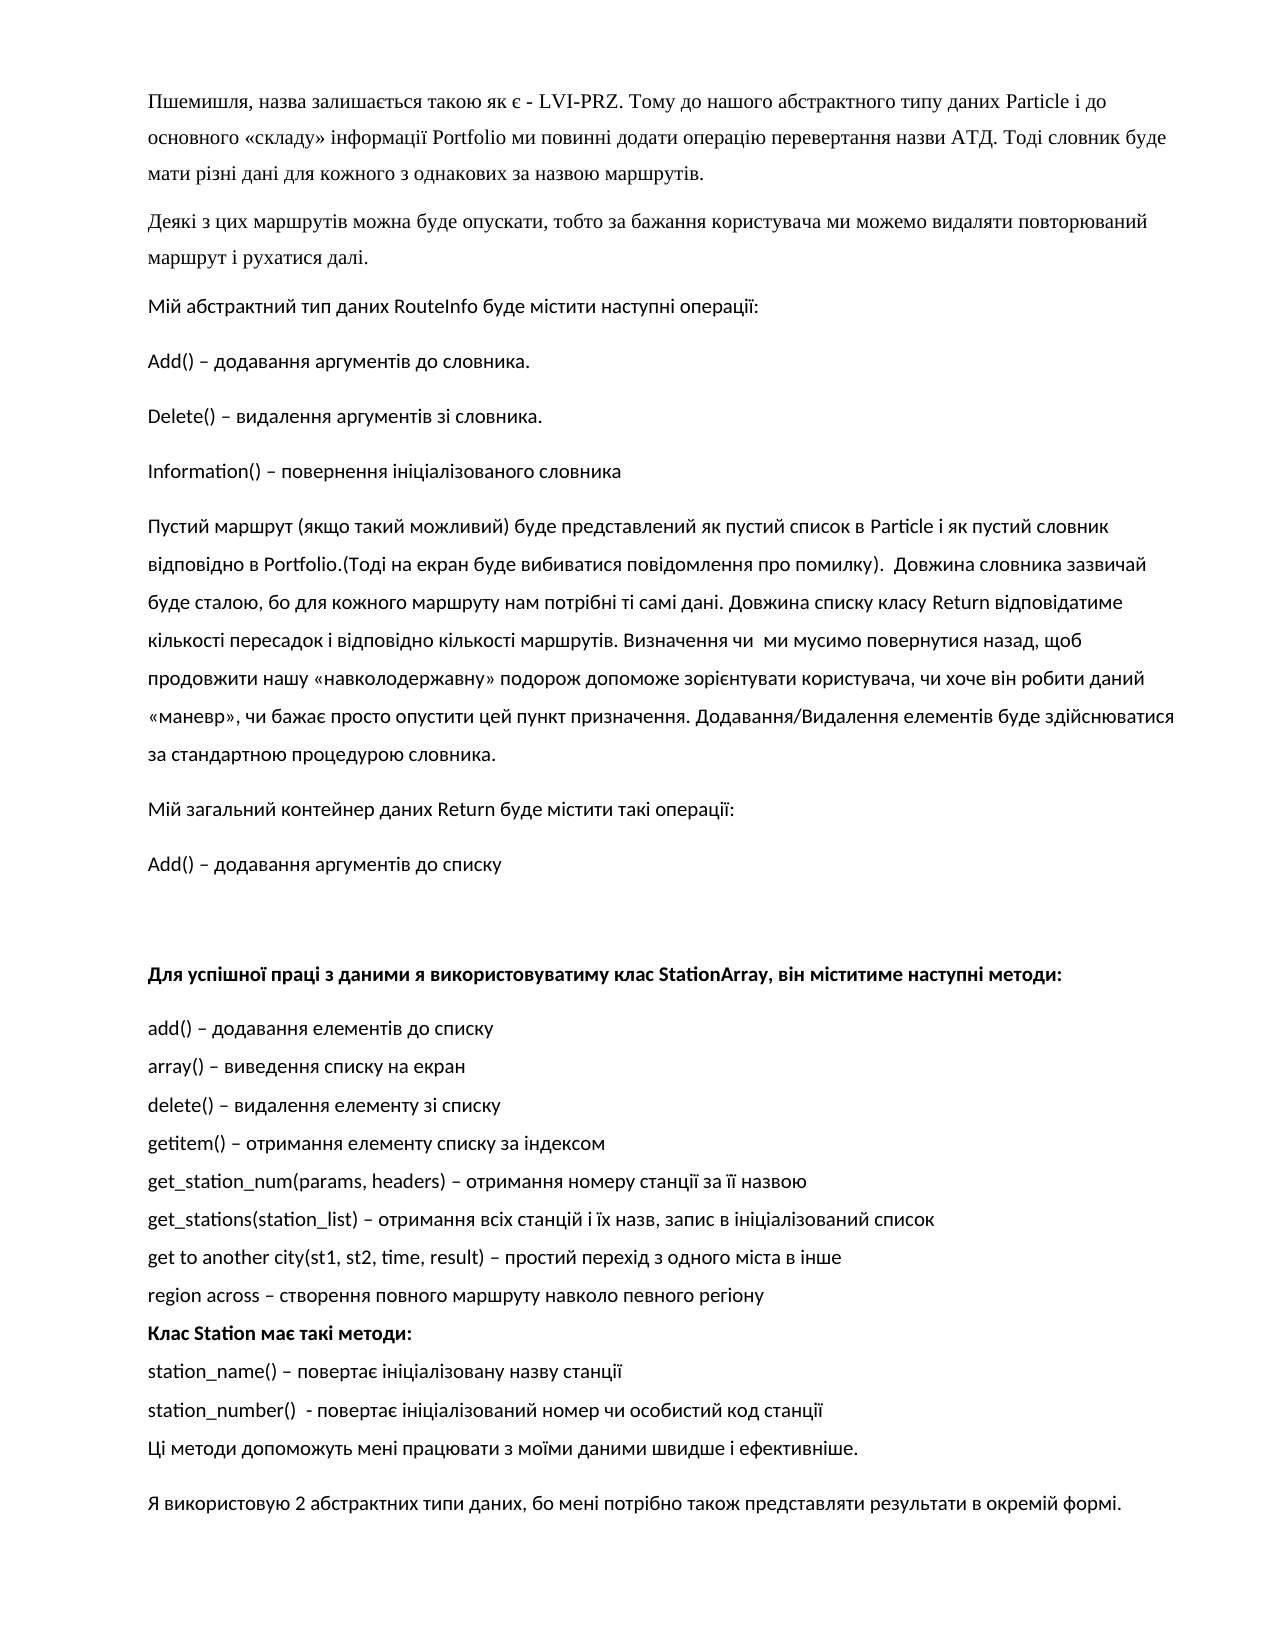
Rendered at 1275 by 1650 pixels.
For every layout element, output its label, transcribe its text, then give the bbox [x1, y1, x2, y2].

text Мій загальний контейнер даних Return буде містити такі операції: [148, 796, 1186, 822]
text Я використовую 2 абстрактних типи даних, бо мені потрібно також представляти результати в окремій формі. [148, 1490, 1186, 1515]
text Пустий маршрут (якщо такий можливий) буде представлений як пустий список в Particle і як пустий словник відповідно в Portfolio.(Тоді на екран буде вибиватися повідомлення про помилку). Довжина словника зазвичай буде сталою, бо для кожного маршруту нам потрібні ті самі дані. Довжина списку класу Return відповідатиме кількості пересадок і відповідно кількості маршрутів. Визначення чи ми мусимо повернутися назад, щоб продовжити нашу «навколодержавну» подорож допоможе зорієнтувати користувача, чи хоче він робити даний «маневр», чи бажає просто опустити цей пункт призначення. Додавання/Видалення елементів буде здійснюватися за стандартною процедурою словника. [148, 513, 1186, 767]
text getitem() – отримання елементу списку за індексом [148, 1130, 1186, 1155]
text Delete() – видалення аргументів зі словника. [148, 403, 1186, 429]
text Add() – додавання аргументів до словника. [148, 348, 1186, 374]
text Information() – повернення ініціалізованого словника [148, 458, 1186, 483]
text station_name() – повертає ініціалізовану назву станції [148, 1359, 1186, 1384]
text add() – додавання елементів до списку [148, 1016, 1186, 1041]
text Для успішної праці з даними я використовуватиму клас StationArray, він міститиме наступні методи: [148, 961, 1186, 986]
text get_stations(station_list) – отримання всіх станцій і їх назв, запис в ініціалізований список [148, 1206, 1186, 1232]
text station_number() - повертає ініціалізований номер чи особистий код станції [148, 1397, 1186, 1422]
text Клас Station має такі методи: [148, 1321, 1186, 1346]
text array() – виведення списку на екран [148, 1054, 1186, 1079]
text Деякі з цих маршрутів можна буде опускати, тобто за бажання користувача ми можемо видаляти повторюваний маршрут і рухатися далі. [148, 209, 1186, 269]
text Мій абстрактний тип даних RouteInfo буде містити наступні операції: [148, 294, 1186, 319]
text delete() – видалення елементу зі списку [148, 1092, 1186, 1117]
text get to another city(st1, st2, time, result) – простий перехід з одного міста в інше [148, 1244, 1186, 1270]
text get_station_num(params, headers) – отримання номеру станції за її назвою [148, 1168, 1186, 1193]
text Ці методи допоможуть мені працювати з моїми даними швидше і ефективніше. [148, 1435, 1186, 1460]
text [148, 88, 1186, 185]
text Add() – додавання аргументів до списку [148, 851, 1186, 877]
text region across – створення повного маршруту навколо певного регіону [148, 1282, 1186, 1308]
